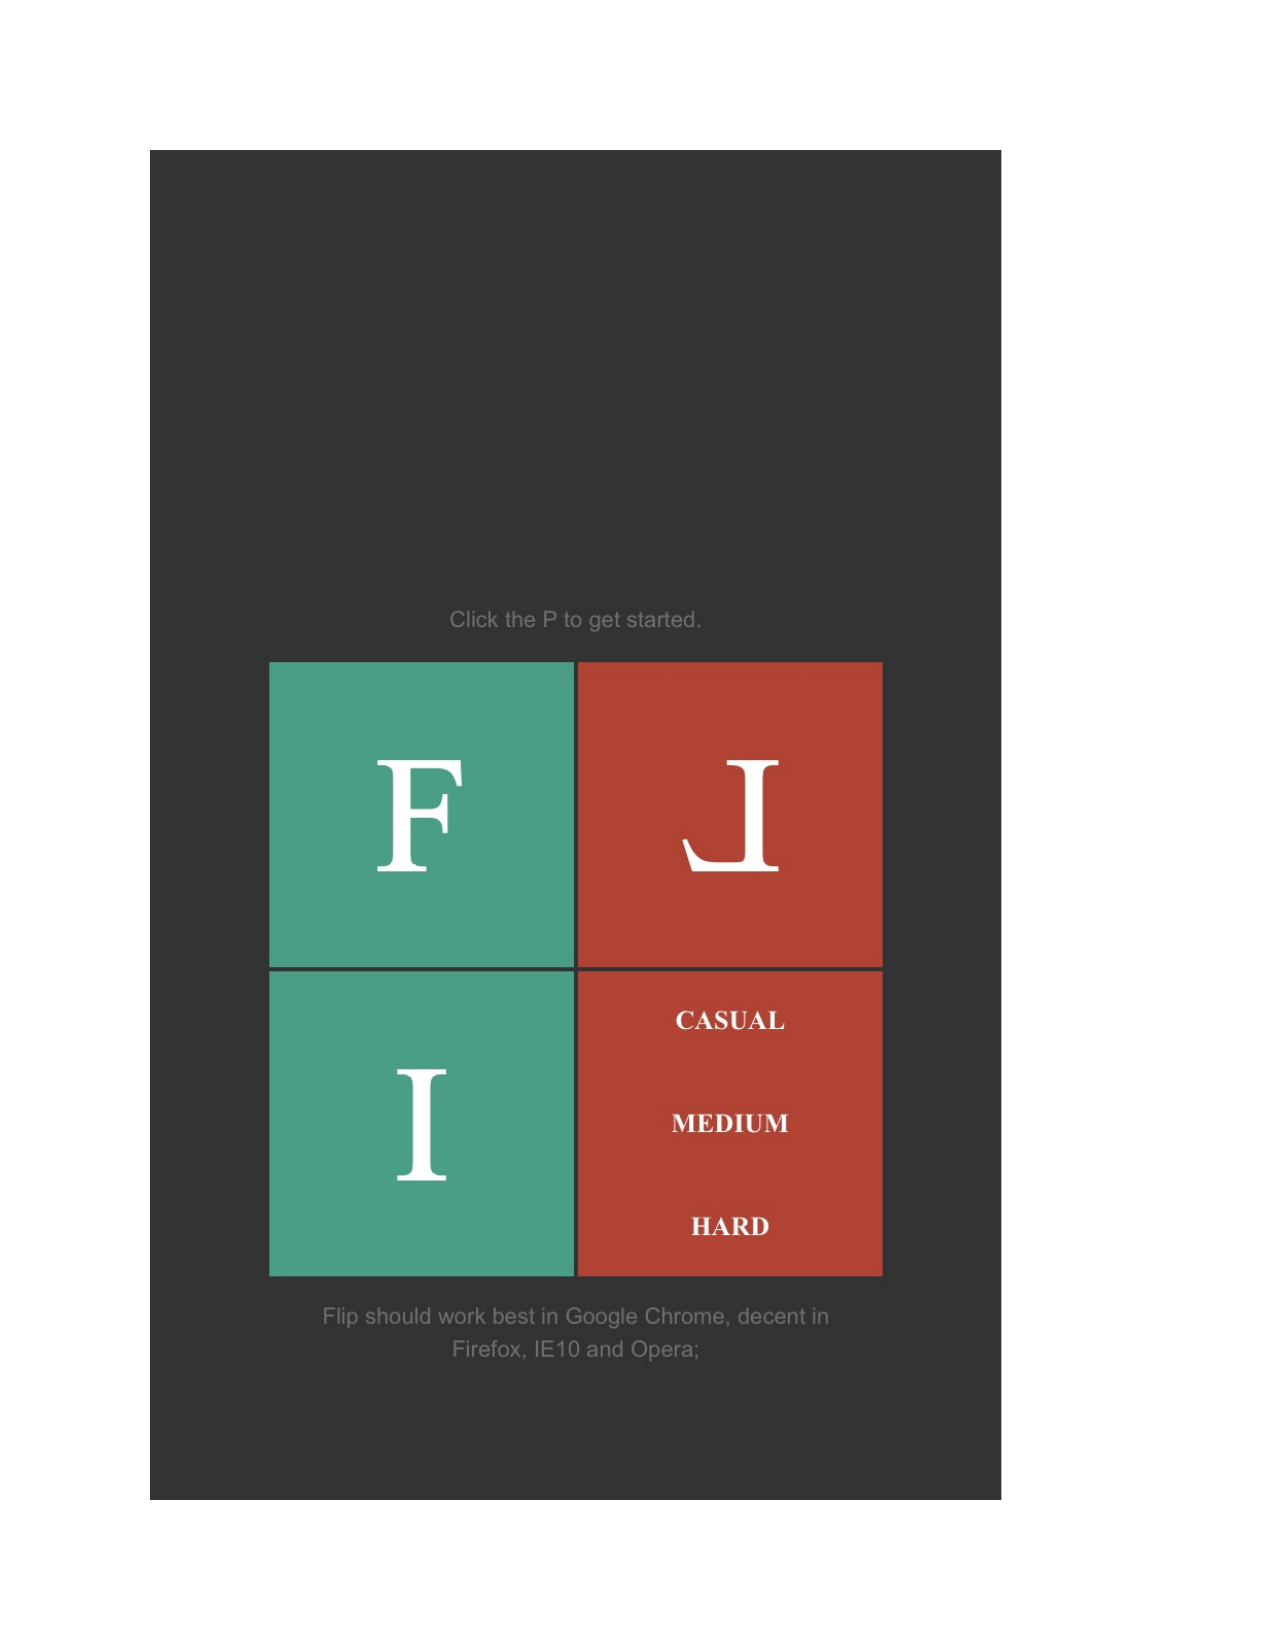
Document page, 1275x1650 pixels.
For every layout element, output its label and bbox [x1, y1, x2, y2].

picture [150, 150, 1002, 1500]
